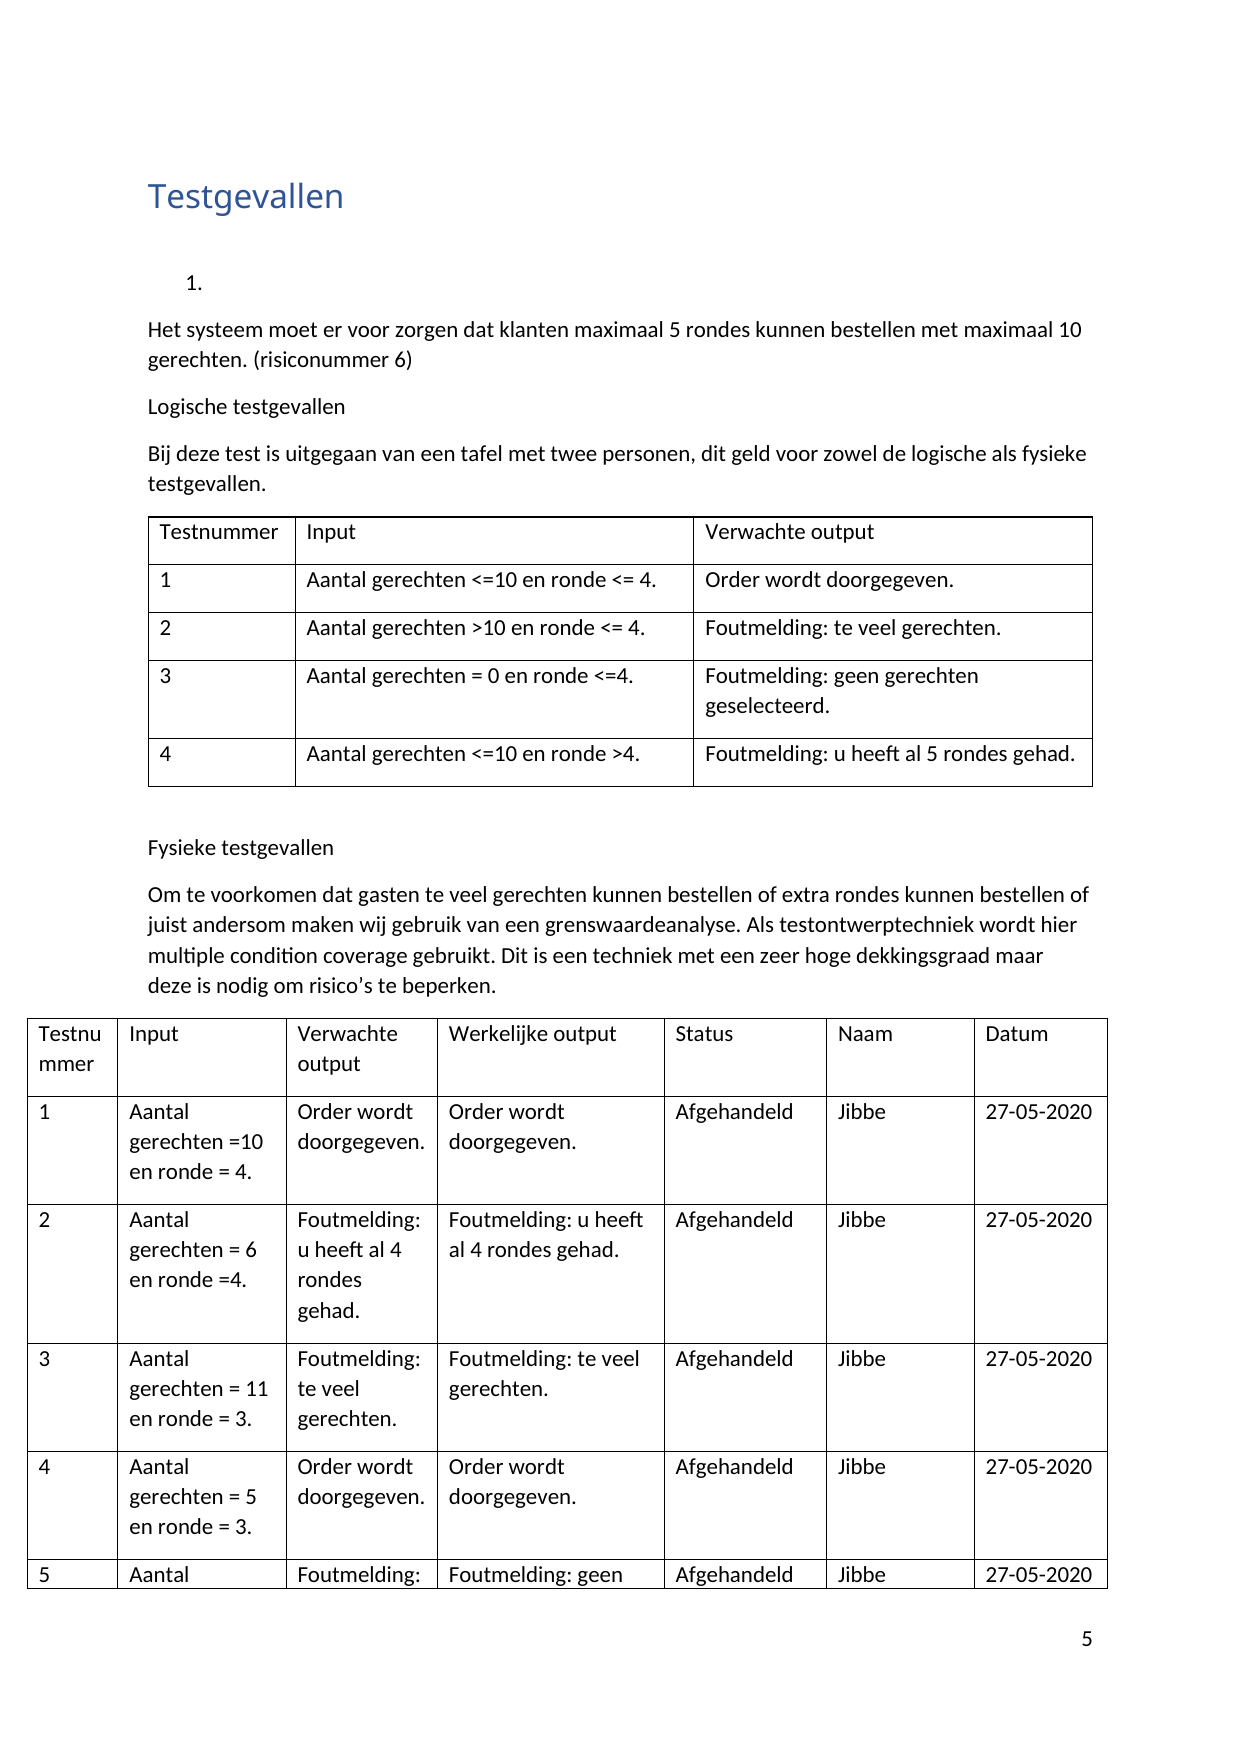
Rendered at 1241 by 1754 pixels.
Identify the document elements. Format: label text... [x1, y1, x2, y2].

table_cell 27-05-2020 [975, 1205, 1107, 1343]
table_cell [118, 1560, 286, 1588]
table_cell 27-05-2020 [975, 1344, 1107, 1451]
table_cell Afgehandeld [665, 1344, 826, 1451]
table_cell 2 [149, 613, 295, 660]
table_cell Afgehandeld [665, 1097, 826, 1204]
table_cell Foutmelding: u heeft al 5 rondes gehad. [694, 739, 1092, 786]
table_cell Order wordt doorgegeven. [694, 565, 1092, 612]
table_cell 27-05-2020 [975, 1452, 1107, 1559]
table_cell 2 [28, 1205, 117, 1343]
table_header Testnummer [28, 1019, 117, 1096]
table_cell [287, 1560, 437, 1588]
table_cell Foutmelding: u heeft al 4 rondes gehad. [438, 1205, 664, 1343]
table_cell Order wordt doorgegeven. [287, 1097, 437, 1204]
table_header Naam [827, 1019, 974, 1096]
table_cell Order wordt doorgegeven. [287, 1452, 437, 1559]
table_header Verwachte output [694, 518, 1092, 564]
table_cell Aantal gerechten = 11 en ronde = 3. [118, 1344, 286, 1451]
text Het systeem moet er voor zorgen dat klanten maximaal 5 rondes kunnen bestellen met maximaal 10 gerechten. (risiconummer 6) [148, 315, 1093, 373]
table_cell 27-05-2020 [975, 1560, 1107, 1588]
table_cell Afgehandeld [665, 1205, 826, 1343]
table_cell Jibbe [827, 1452, 974, 1559]
table_cell Aantal gerechten <=10 en ronde <= 4. [296, 565, 693, 612]
table_cell Aantal gerechten = 5 en ronde = 3. [118, 1452, 286, 1559]
table_cell Foutmelding: te veel gerechten. [694, 613, 1092, 660]
table_cell Aantal gerechten <=10 en ronde >4. [296, 739, 693, 786]
table_header Testnummer [149, 518, 295, 564]
table_header Status [665, 1019, 826, 1096]
table_header Datum [975, 1019, 1107, 1096]
table_cell Foutmelding: te veel gerechten. [287, 1344, 437, 1451]
table_cell 27-05-2020 [975, 1097, 1107, 1204]
table_cell Jibbe [827, 1097, 974, 1204]
table_cell Order wordt doorgegeven. [438, 1097, 664, 1204]
table_cell 3 [149, 661, 295, 738]
subtitle Testgevallen [148, 173, 1093, 218]
table_cell Aantal gerechten = 0 en ronde <=4. [296, 661, 693, 738]
table_cell 4 [149, 739, 295, 786]
table_cell Afgehandeld [665, 1452, 826, 1559]
table_cell Foutmelding: te veel gerechten. [438, 1344, 664, 1451]
table_cell 1 [28, 1097, 117, 1204]
text Fysieke testgevallen [148, 833, 1093, 862]
table_cell Afgehandeld [665, 1560, 826, 1588]
table_cell Foutmelding: u heeft al 4 rondes gehad. [287, 1205, 437, 1343]
table_cell 1 [149, 565, 295, 612]
table_cell Foutmelding: geen gerechten geselecteerd. [694, 661, 1092, 738]
table_cell 4 [28, 1452, 117, 1559]
table_cell Jibbe [827, 1205, 974, 1343]
table_cell 3 [28, 1344, 117, 1451]
text Om te voorkomen dat gasten te veel gerechten kunnen bestellen of extra rondes kunnen bestellen of juist andersom maken wij gebruik van een grenswaardeanalyse. Als testontwerptechniek wordt hier multiple condition coverage gebruikt. Dit is een techniek met een zeer hoge dekkingsgraad maar deze is nodig om risico’s te beperken. [148, 880, 1093, 999]
table_cell Jibbe [827, 1560, 974, 1588]
text Logische testgevallen [148, 392, 1093, 420]
table_header Input [296, 518, 693, 564]
table_header Werkelijke output [438, 1019, 664, 1096]
table_header Verwachte output [287, 1019, 437, 1096]
table_header Input [118, 1019, 286, 1096]
table_cell 5 [28, 1560, 117, 1588]
table_cell Aantal gerechten =10 en ronde = 4. [118, 1097, 286, 1204]
table_cell Aantal gerechten >10 en ronde <= 4. [296, 613, 693, 660]
table_cell Jibbe [827, 1344, 974, 1451]
text Bij deze test is uitgegaan van een tafel met twee personen, dit geld voor zowel de logische als fysieke testgevallen. [148, 439, 1093, 497]
table_cell Order wordt doorgegeven. [438, 1452, 664, 1559]
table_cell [438, 1560, 664, 1588]
table_cell Aantal gerechten = 6 en ronde =4. [118, 1205, 286, 1343]
